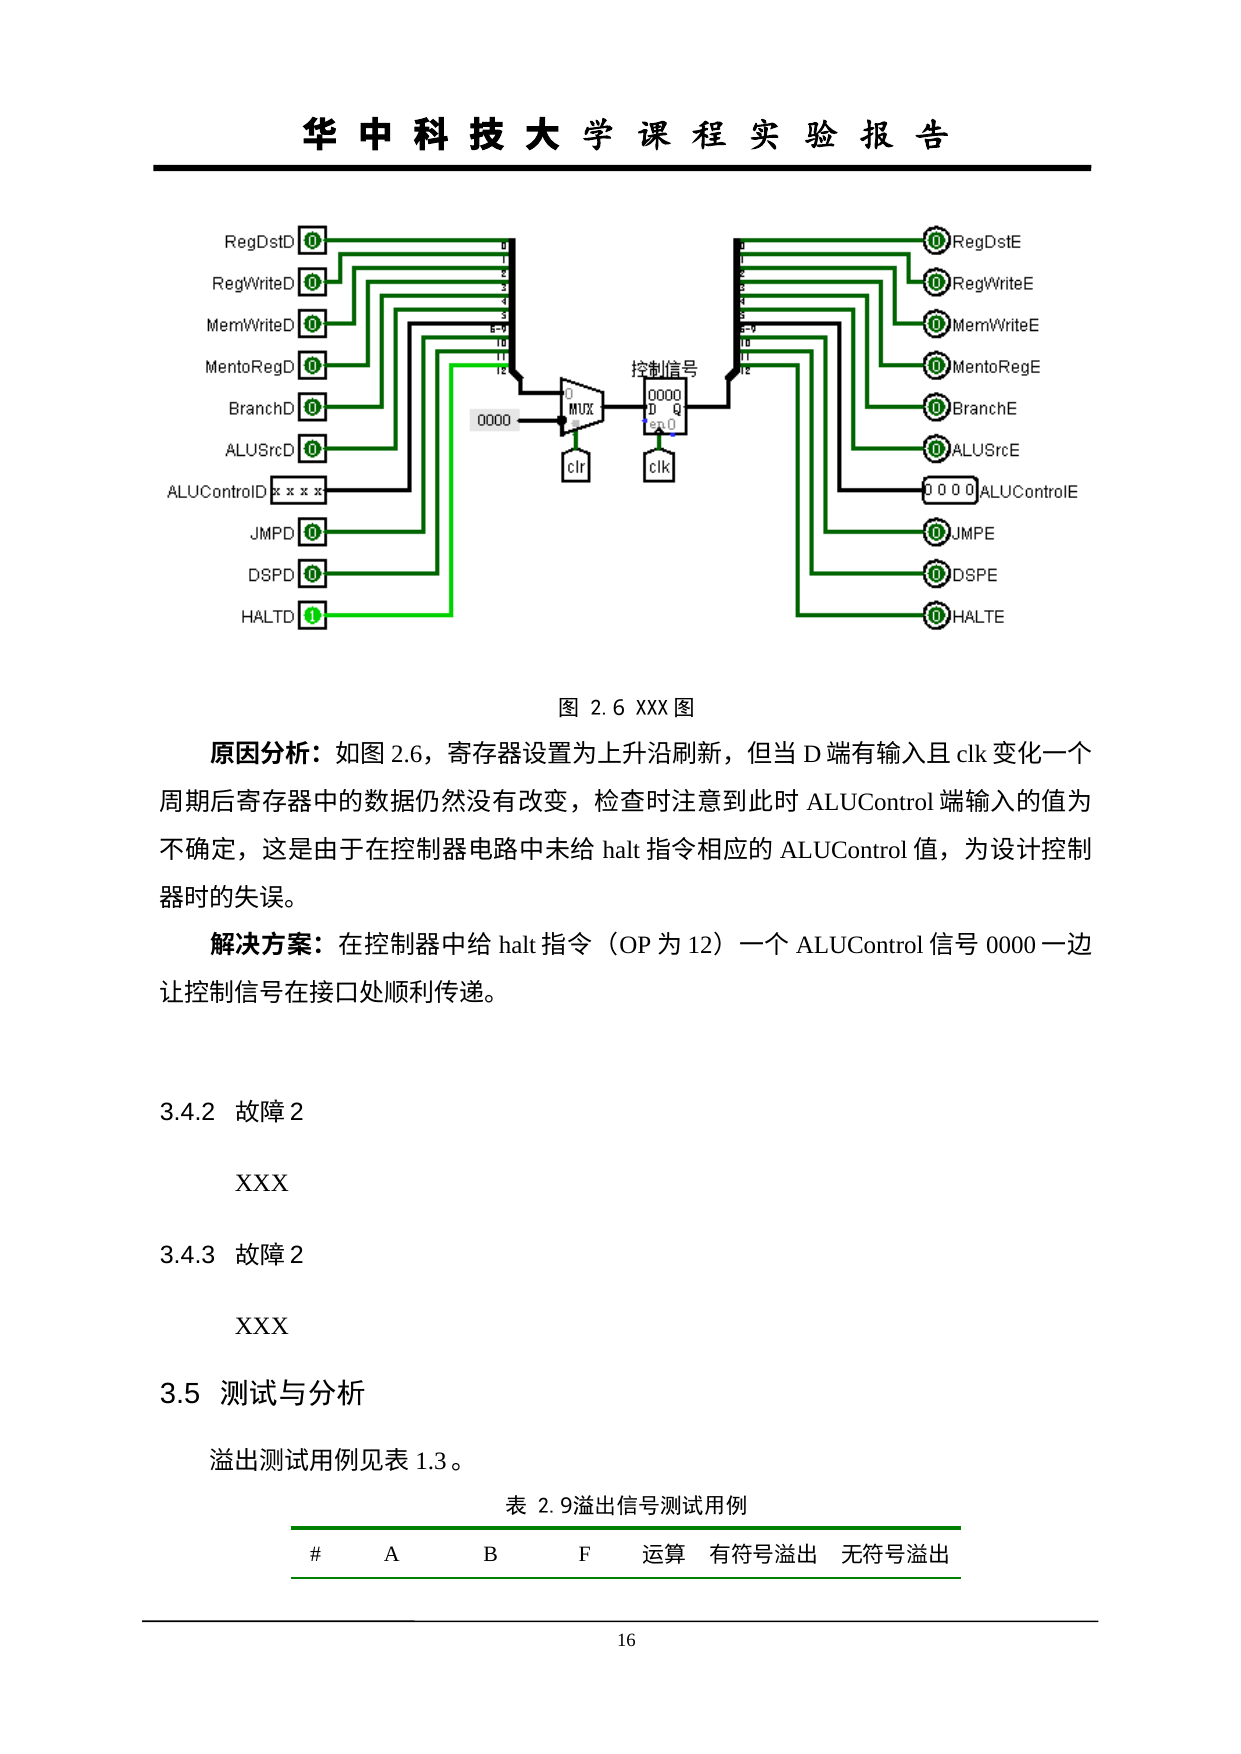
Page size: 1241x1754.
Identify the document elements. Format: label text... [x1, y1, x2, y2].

text 溢出测试用例见表 1.3 。 [159, 1434, 1093, 1482]
table_header B [443, 1530, 537, 1577]
subtitle 故障2 [159, 1086, 1093, 1134]
text 解决方案：在控制器中给halt指令（OP为12）一个ALUControl信号0000一边让控制信号在接口处顺利传递。 [159, 919, 1093, 1015]
picture [165, 205, 1087, 648]
table_header 无符号溢出 [830, 1530, 961, 1577]
table_header 运算 [631, 1530, 698, 1577]
subtitle XXX [234, 1158, 1093, 1206]
subtitle 测试与分析 [159, 1374, 1093, 1409]
table_header F [538, 1530, 631, 1577]
table_header A [340, 1530, 443, 1577]
table_header 有符号溢出 [698, 1530, 829, 1577]
subtitle XXX [234, 1301, 1093, 1349]
subtitle 故障2 [159, 1230, 1093, 1278]
table_header # [291, 1530, 340, 1577]
